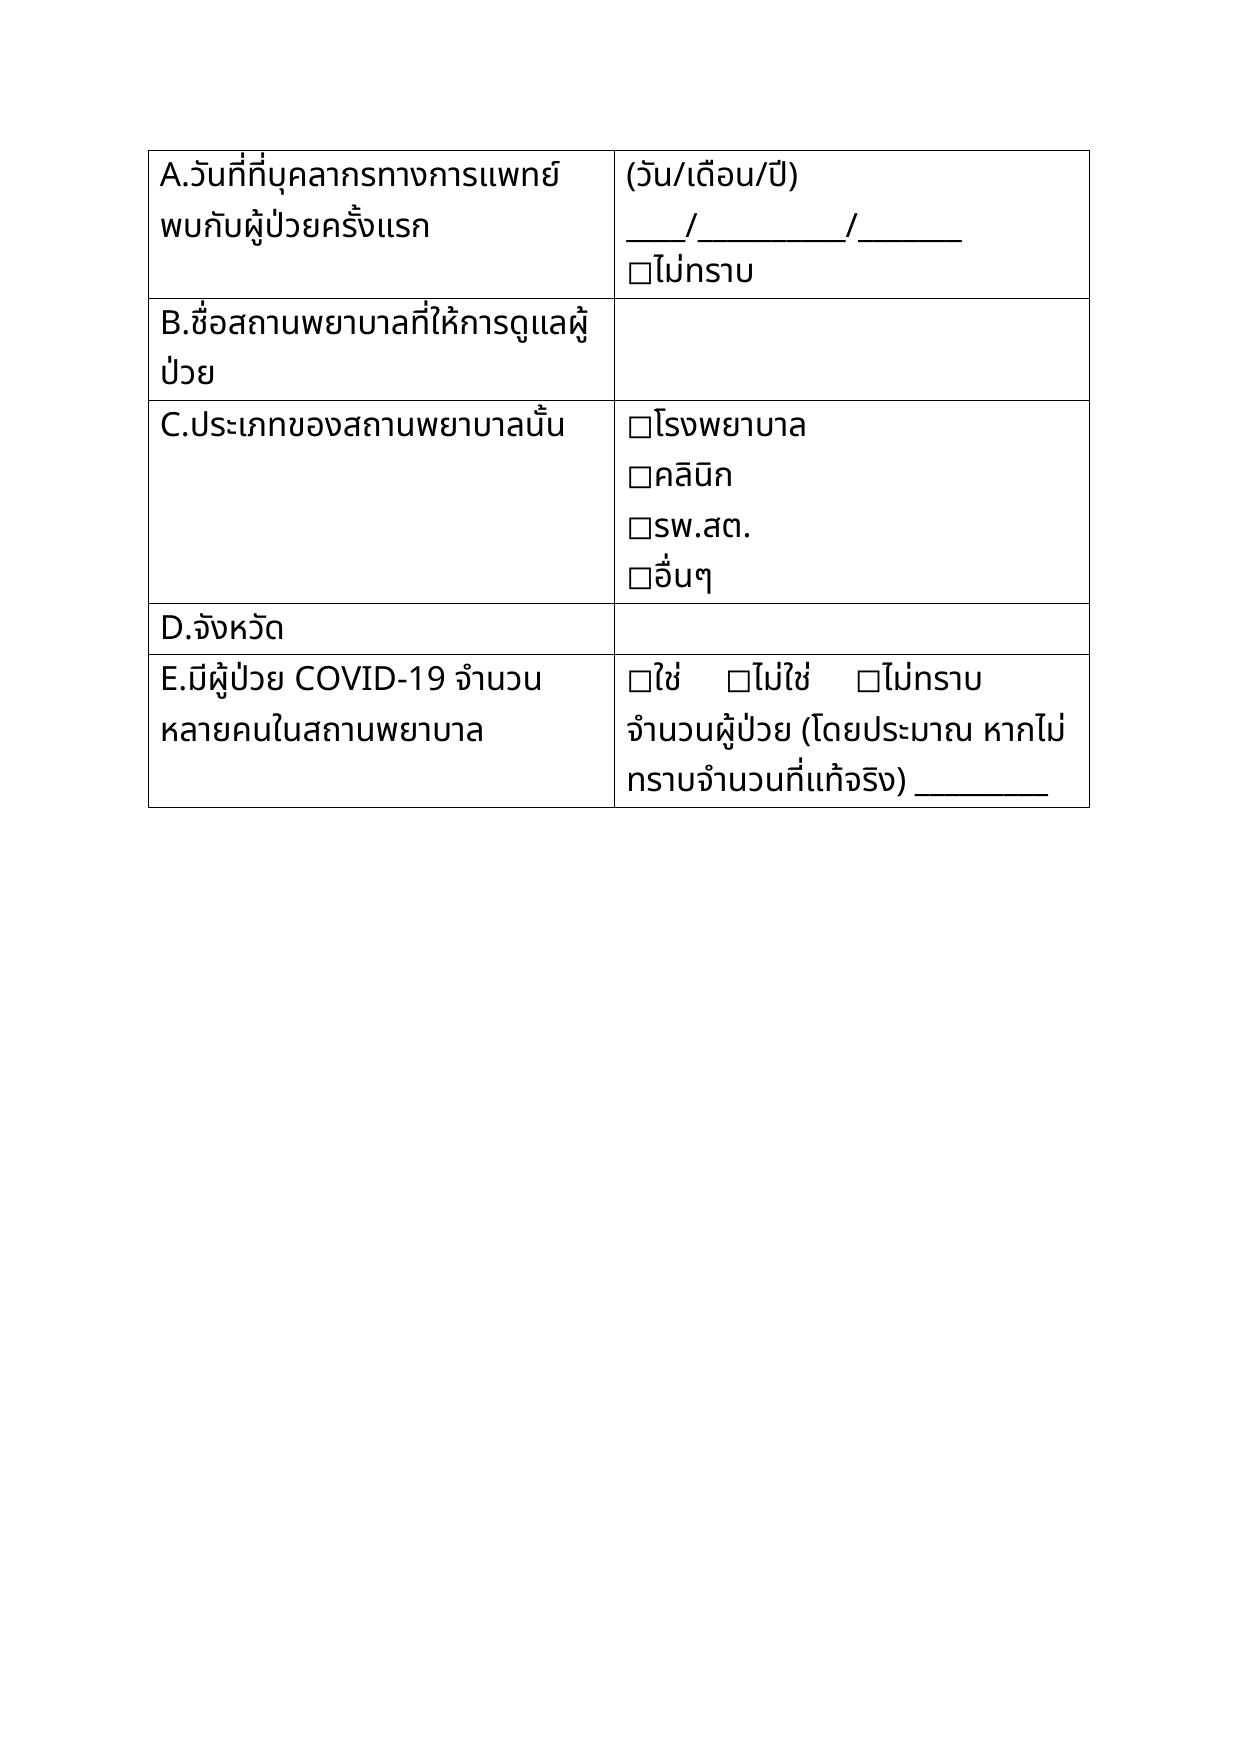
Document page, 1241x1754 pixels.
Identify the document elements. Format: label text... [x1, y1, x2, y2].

table_cell (วัน/เดือน/ปี) ____/__________/_______ ◻ไม่ทราบ [615, 151, 1089, 297]
table_cell B.ชื่อสถานพยาบาลที่ให้การดูแลผู้ป่วย [149, 299, 614, 399]
table_cell ◻ใช่ ◻ไม่ใช่ ◻ไม่ทราบ จำนวนผู้ป่วย (โดยประมาณ หากไม่ทราบจำนวนที่แท้จริง) _________ [615, 655, 1089, 807]
table_cell A.วันที่ที่บุคลากรทางการแพทย์พบกับผู้ป่วยครั้งแรก [149, 151, 614, 297]
table_cell D.จังหวัด [149, 604, 614, 654]
table_cell [615, 604, 1089, 654]
table_cell C.ประเภทของสถานพยาบาลนั้น [149, 401, 614, 602]
table_cell [615, 299, 1089, 399]
table_cell E.มีผู้ป่วย COVID-19 จำนวนหลายคนในสถานพยาบาล [149, 655, 614, 807]
table_cell ◻โรงพยาบาล ◻คลินิก ◻รพ.สต. ◻อื่นๆ [615, 401, 1089, 602]
